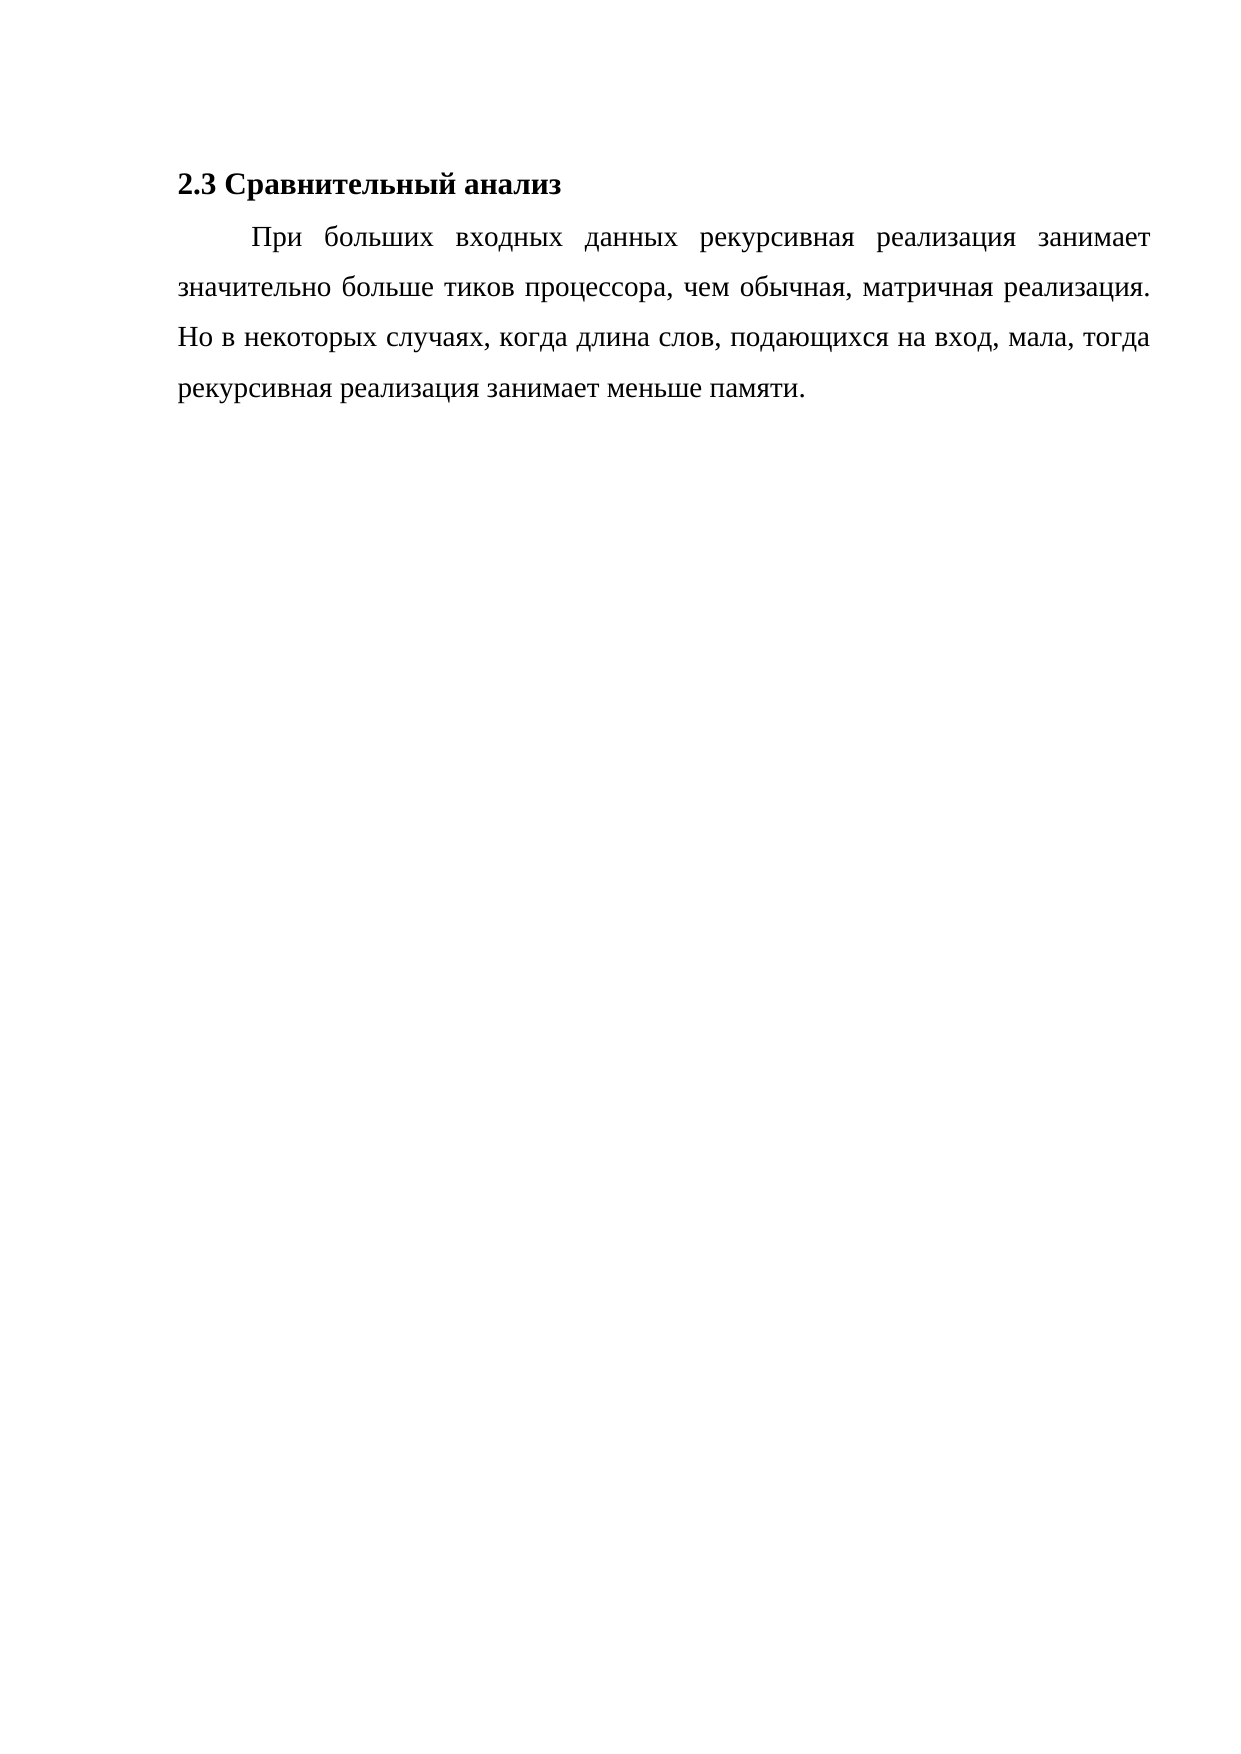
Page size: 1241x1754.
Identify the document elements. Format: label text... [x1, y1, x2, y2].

subtitle 2.3 Сравнительный анализ [177, 165, 1152, 201]
text При больших входных данных рекурсивная реализация занимает значительно больше тиков процессора, чем обычная, матричная реализация. Но в некоторых случаях, когда длина слов, подающихся на вход, мала, тогда рекурсивная реализация занимает меньше памяти. [177, 219, 1152, 403]
